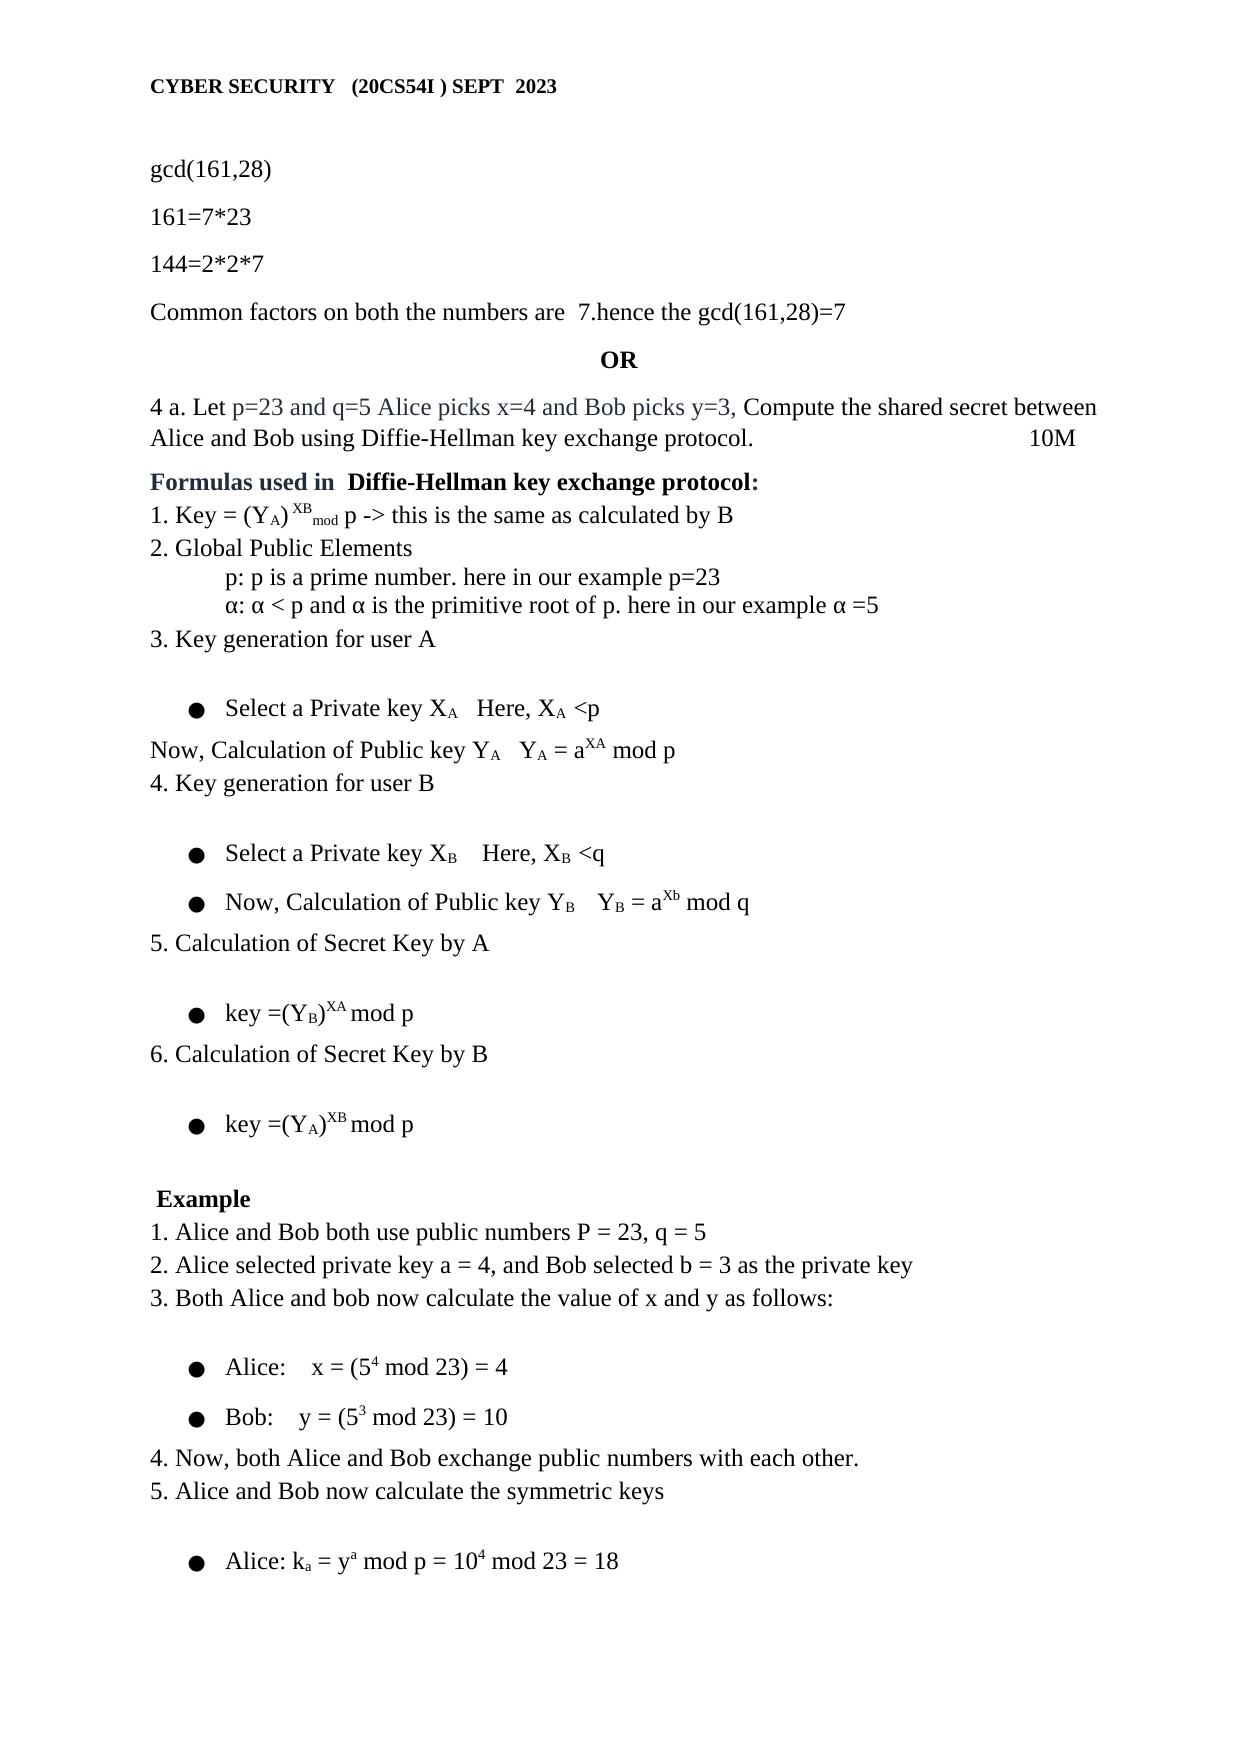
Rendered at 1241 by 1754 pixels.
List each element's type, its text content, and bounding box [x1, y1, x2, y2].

text Common factors on both the numbers are 7.hence the gcd(161,28)=7 [150, 297, 1090, 326]
text 4. Now, both Alice and Bob exchange public numbers with each other. [150, 1443, 1090, 1472]
text 5. Alice and Bob now calculate the symmetric keys [150, 1476, 1090, 1505]
text Example [150, 1184, 1090, 1212]
list key =(YB)XA mod p [187, 990, 1090, 1033]
text 1. Key = (YA) XBmod p -> this is the same as calculated by B [150, 500, 1090, 529]
text 1. Alice and Bob both use public numbers P = 23, q = 5 [150, 1217, 1090, 1246]
list Select a Private key XA Here, XA <p [187, 686, 1090, 728]
text gcd(161,28) [150, 154, 1090, 183]
list key =(YA)XB mod p [187, 1102, 1090, 1144]
text 3. Both Alice and bob now calculate the value of x and y as follows: [150, 1283, 1090, 1312]
text 2. Global Public Elements [150, 533, 1090, 562]
text Now, Calculation of Public key YA YA = aXA mod p [150, 735, 1090, 764]
text p: p is a prime number. here in our example p=23 [150, 562, 1090, 591]
text 6. Calculation of Secret Key by B [150, 1039, 1090, 1068]
text 3. Key generation for user A [150, 624, 1090, 652]
text Formulas used in Diffie-Hellman key exchange protocol: [150, 467, 1090, 496]
text 4. Key generation for user B [150, 768, 1090, 797]
list Now, Calculation of Public key YB YB = aXb mod q [187, 879, 1090, 922]
text 161=7*23 [150, 202, 1090, 230]
text 144=2*2*7 [150, 249, 1080, 278]
list Alice: ka = ya mod p = 104 mod 23 = 18 [187, 1538, 1090, 1581]
text 5. Calculation of Secret Key by A [150, 928, 1090, 957]
list Alice: x = (54 mod 23) = 4 [187, 1345, 1090, 1388]
text 2. Alice selected private key a = 4, and Bob selected b = 3 as the private key [150, 1250, 1090, 1278]
list Select a Private key XB Here, XB <q [187, 830, 1090, 873]
text OR [525, 345, 1090, 373]
text α: α < p and α is the primitive root of p. here in our example α =5 [225, 591, 1090, 619]
list Bob: y = (53 mod 23) = 10 [187, 1394, 1090, 1437]
text 4 a. Let p=23 and q=5 Alice picks x=4 and Bob picks y=3, Compute the shared secret between Alice and Bob using Diffie-Hellman key exchange protocol. 10M [150, 392, 1139, 452]
